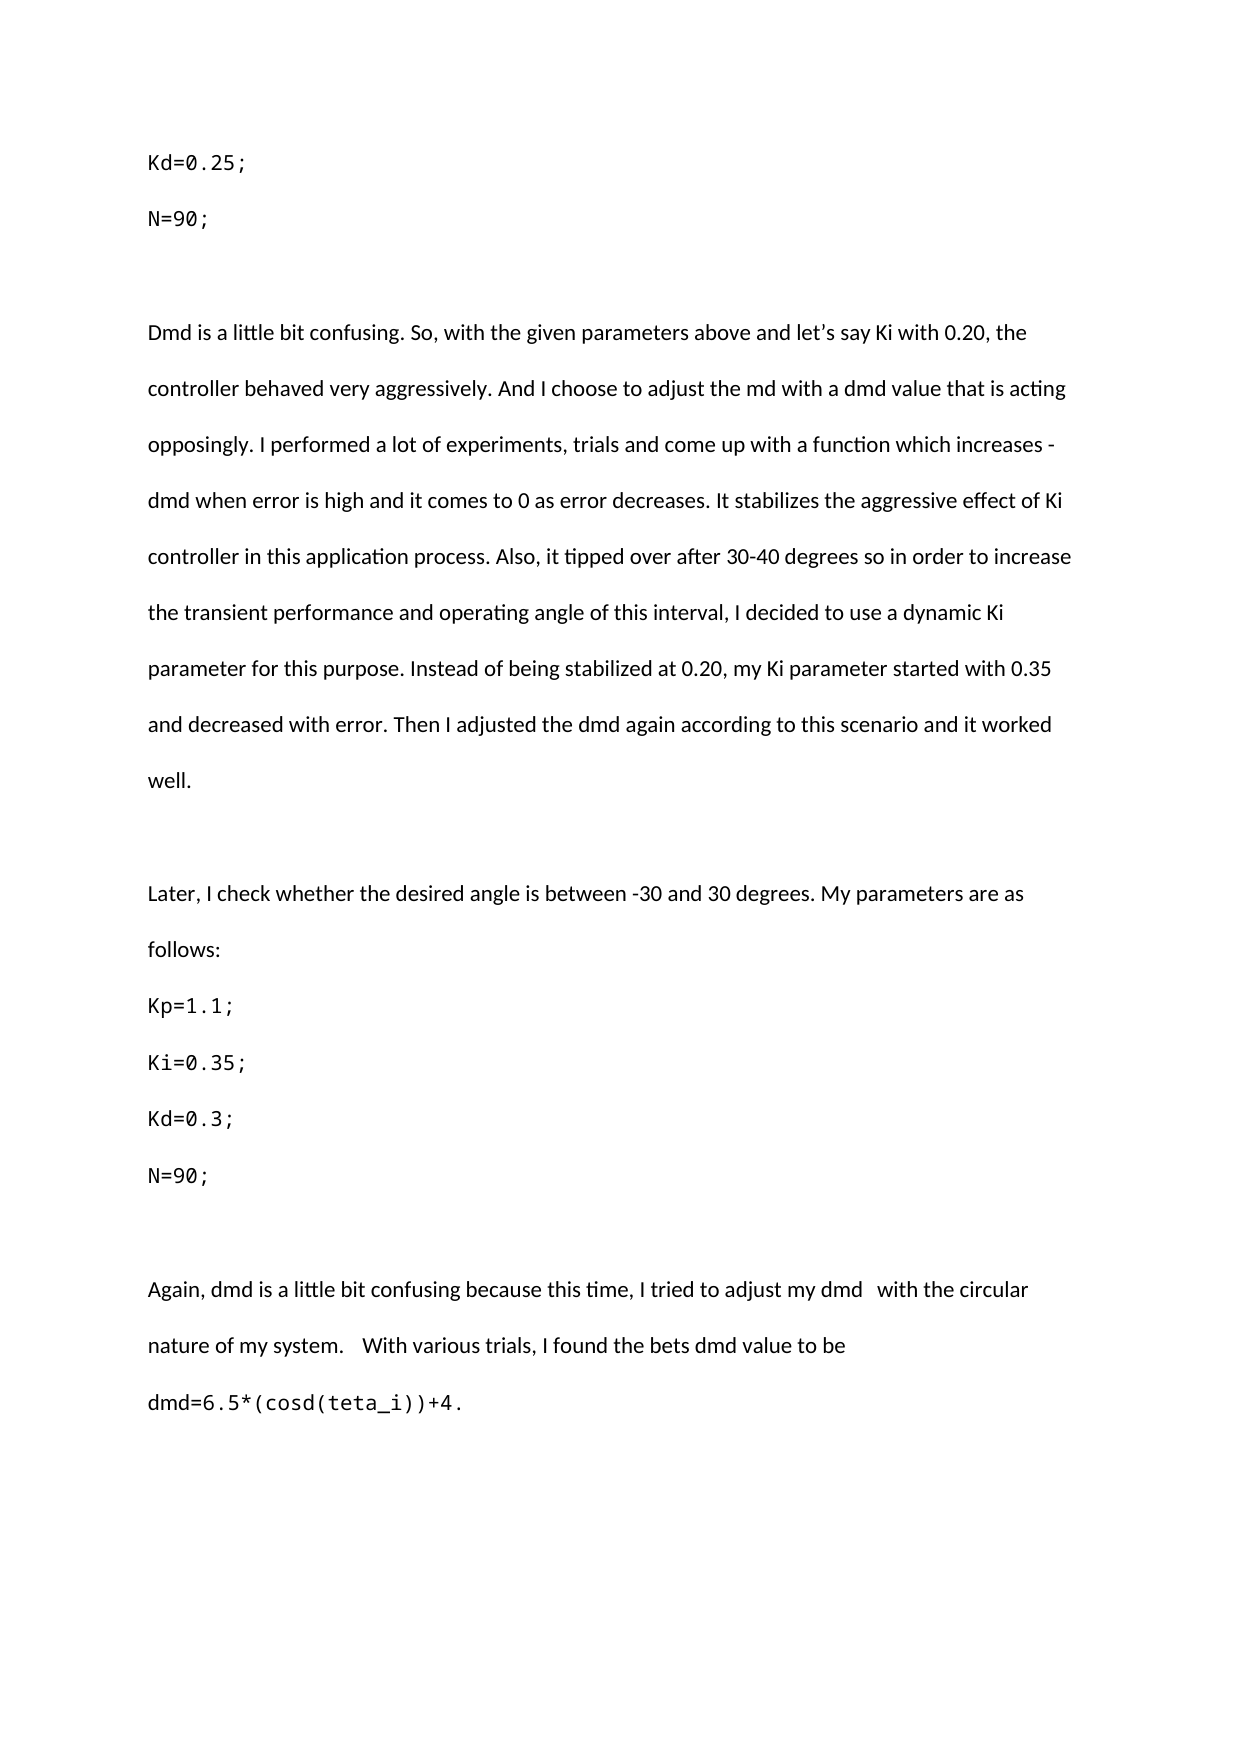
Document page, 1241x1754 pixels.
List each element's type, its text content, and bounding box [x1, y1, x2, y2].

text Kd=0.25; [148, 148, 1093, 176]
text N=90; [148, 1161, 1093, 1190]
text N=90; [148, 204, 1093, 233]
text Later, I check whether the desired angle is between -30 and 30 degrees. My parameters are as follows: [148, 879, 1093, 963]
text Again, dmd is a little bit confusing because this time, I tried to adjust my dmd with the circular nature of my system. With various trials, I found the bets dmd value to be dmd=6.5*(cosd(teta_i))+4. [148, 1275, 1093, 1417]
text Ki=0.35; [148, 1048, 1093, 1076]
text Kd=0.3; [148, 1104, 1093, 1133]
text Kp=1.1; [148, 991, 1093, 1019]
text Dmd is a little bit confusing. So, with the given parameters above and let’s say Ki with 0.20, the controller behaved very aggressively. And I choose to adjust the md with a dmd value that is acting opposingly. I performed a lot of experiments, trials and come up with a function which increases -dmd when error is high and it comes to 0 as error decreases. It stabilizes the aggressive effect of Ki controller in this application process. Also, it tipped over after 30-40 degrees so in order to increase the transient performance and operating angle of this interval, I decided to use a dynamic Ki parameter for this purpose. Instead of being stabilized at 0.20, my Ki parameter started with 0.35 and decreased with error. Then I adjusted the dmd again according to this scenario and it worked well. [148, 318, 1093, 794]
